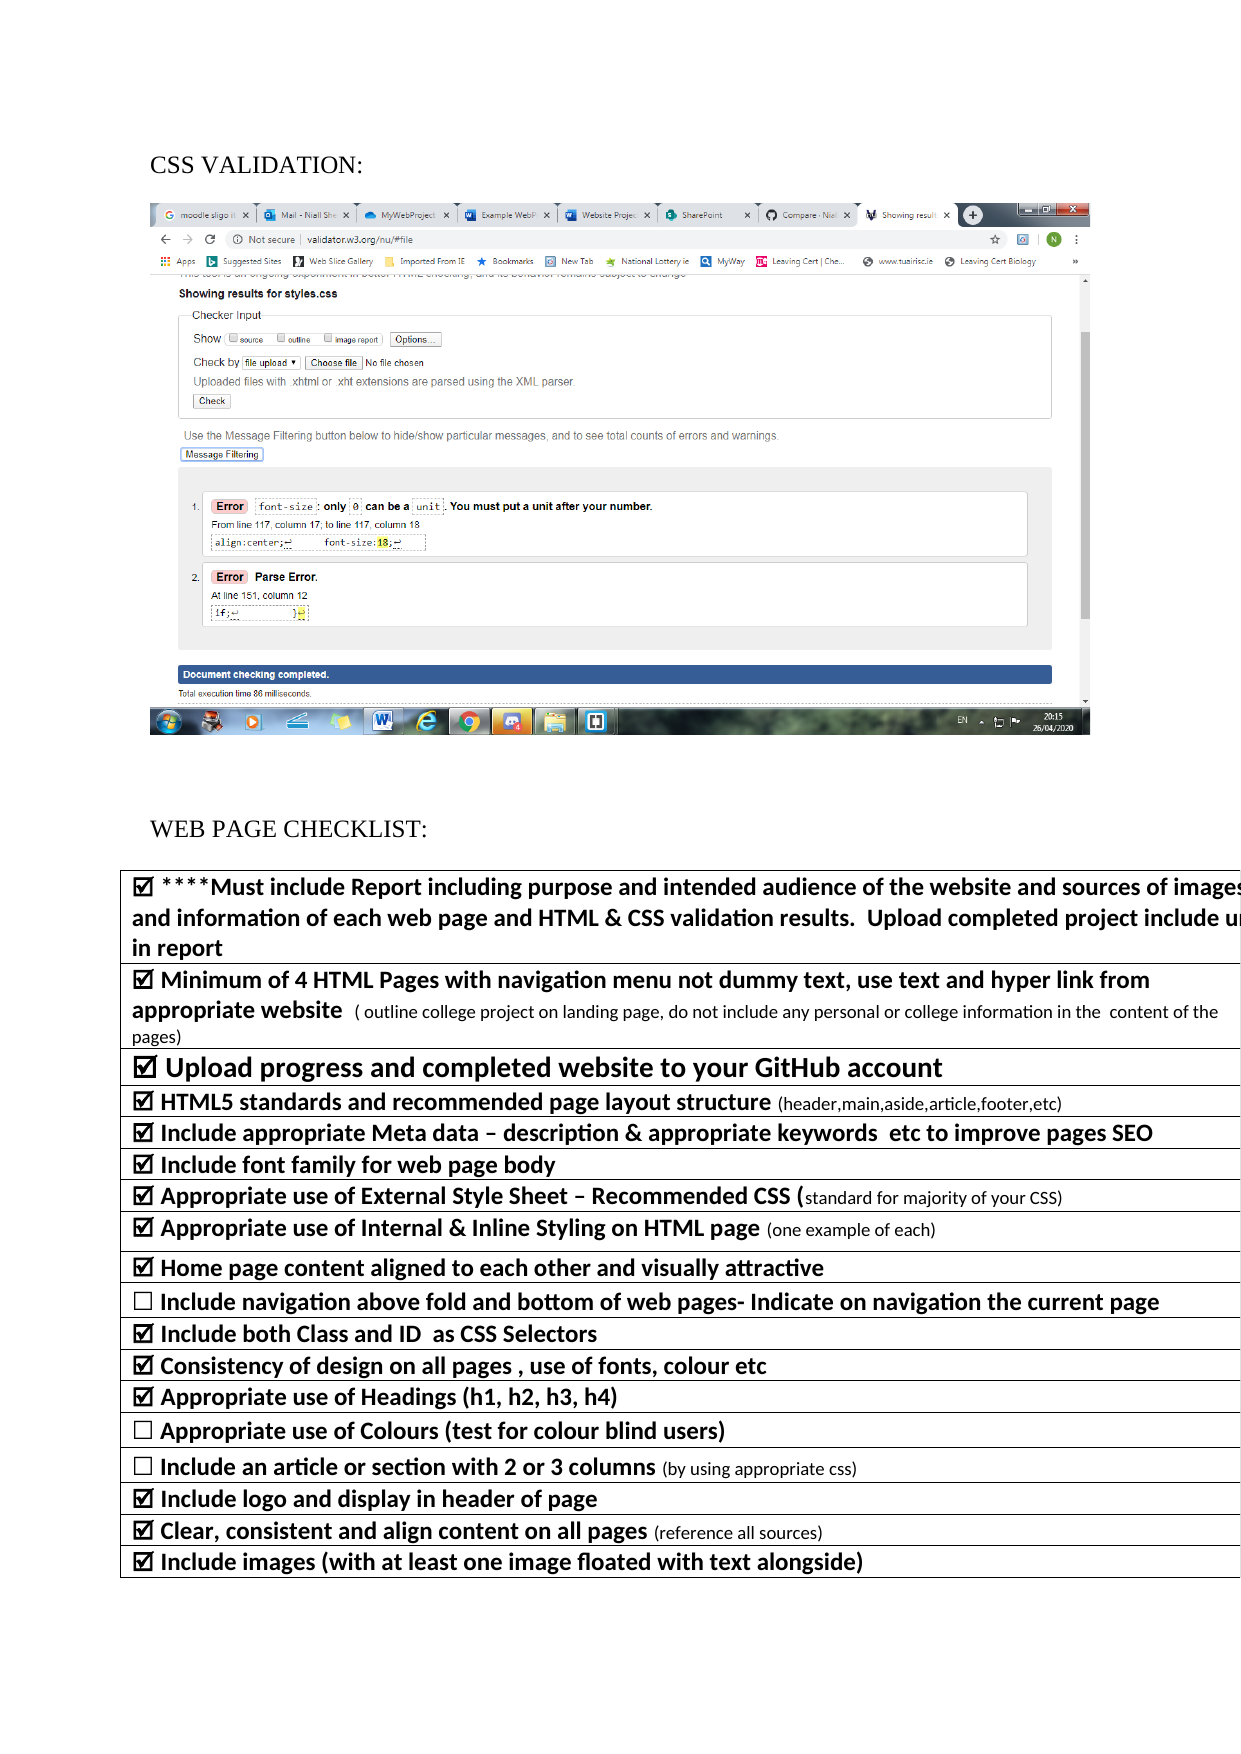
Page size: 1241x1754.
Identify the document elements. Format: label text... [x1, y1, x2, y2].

table_cell Consistency of design on all pages , use of fonts, colour etc [121, 1350, 1240, 1380]
table_cell Include font family for web page body [121, 1149, 1240, 1179]
table_cell Minimum of 4 HTML Pages with navigation menu not dummy text, use text and hyper link from appropriate website ( outline college project on landing page, do not include any personal or college information in the content of the pages) [121, 964, 1240, 1048]
table_cell Include images (with at least one image floated with text alongside) [121, 1546, 1240, 1577]
text WEB PAGE CHECKLIST: [150, 814, 1090, 842]
table_cell Include navigation above fold and bottom of web pages- Indicate on navigation the current page [121, 1283, 1240, 1317]
table_cell Appropriate use of Internal & Inline Styling on HTML page (one example of each) [121, 1212, 1240, 1251]
table_cell Appropriate use of External Style Sheet – Recommended CSS (standard for majority of your CSS) [121, 1180, 1240, 1211]
table_cell Upload progress and completed website to your GitHub account [121, 1049, 1240, 1085]
table_cell Home page content aligned to each other and visually attractive [121, 1252, 1240, 1282]
table_cell Clear, consistent and align content on all pages (reference all sources) [121, 1515, 1240, 1545]
picture [150, 203, 1091, 735]
table_cell Include appropriate Meta data – description & appropriate keywords etc to improve pages SEO [121, 1117, 1240, 1148]
table_header ****Must include Report including purpose and intended audience of the website and sources of images and information of each web page and HTML & CSS validation results. Upload completed project include url in report [121, 871, 1240, 963]
table_cell Appropriate use of Colours (test for colour blind users) [121, 1413, 1240, 1447]
table_cell Include an article or section with 2 or 3 columns (by using appropriate css) [121, 1448, 1240, 1482]
text CSS VALIDATION: [150, 150, 1090, 179]
table_cell HTML5 standards and recommended page layout structure (header,main,aside,article,footer,etc) [121, 1086, 1240, 1116]
table_cell Include both Class and ID as CSS Selectors [121, 1318, 1240, 1349]
table_cell Include logo and display in header of page [121, 1483, 1240, 1514]
table_cell Appropriate use of Headings (h1, h2, h3, h4) [121, 1381, 1240, 1412]
